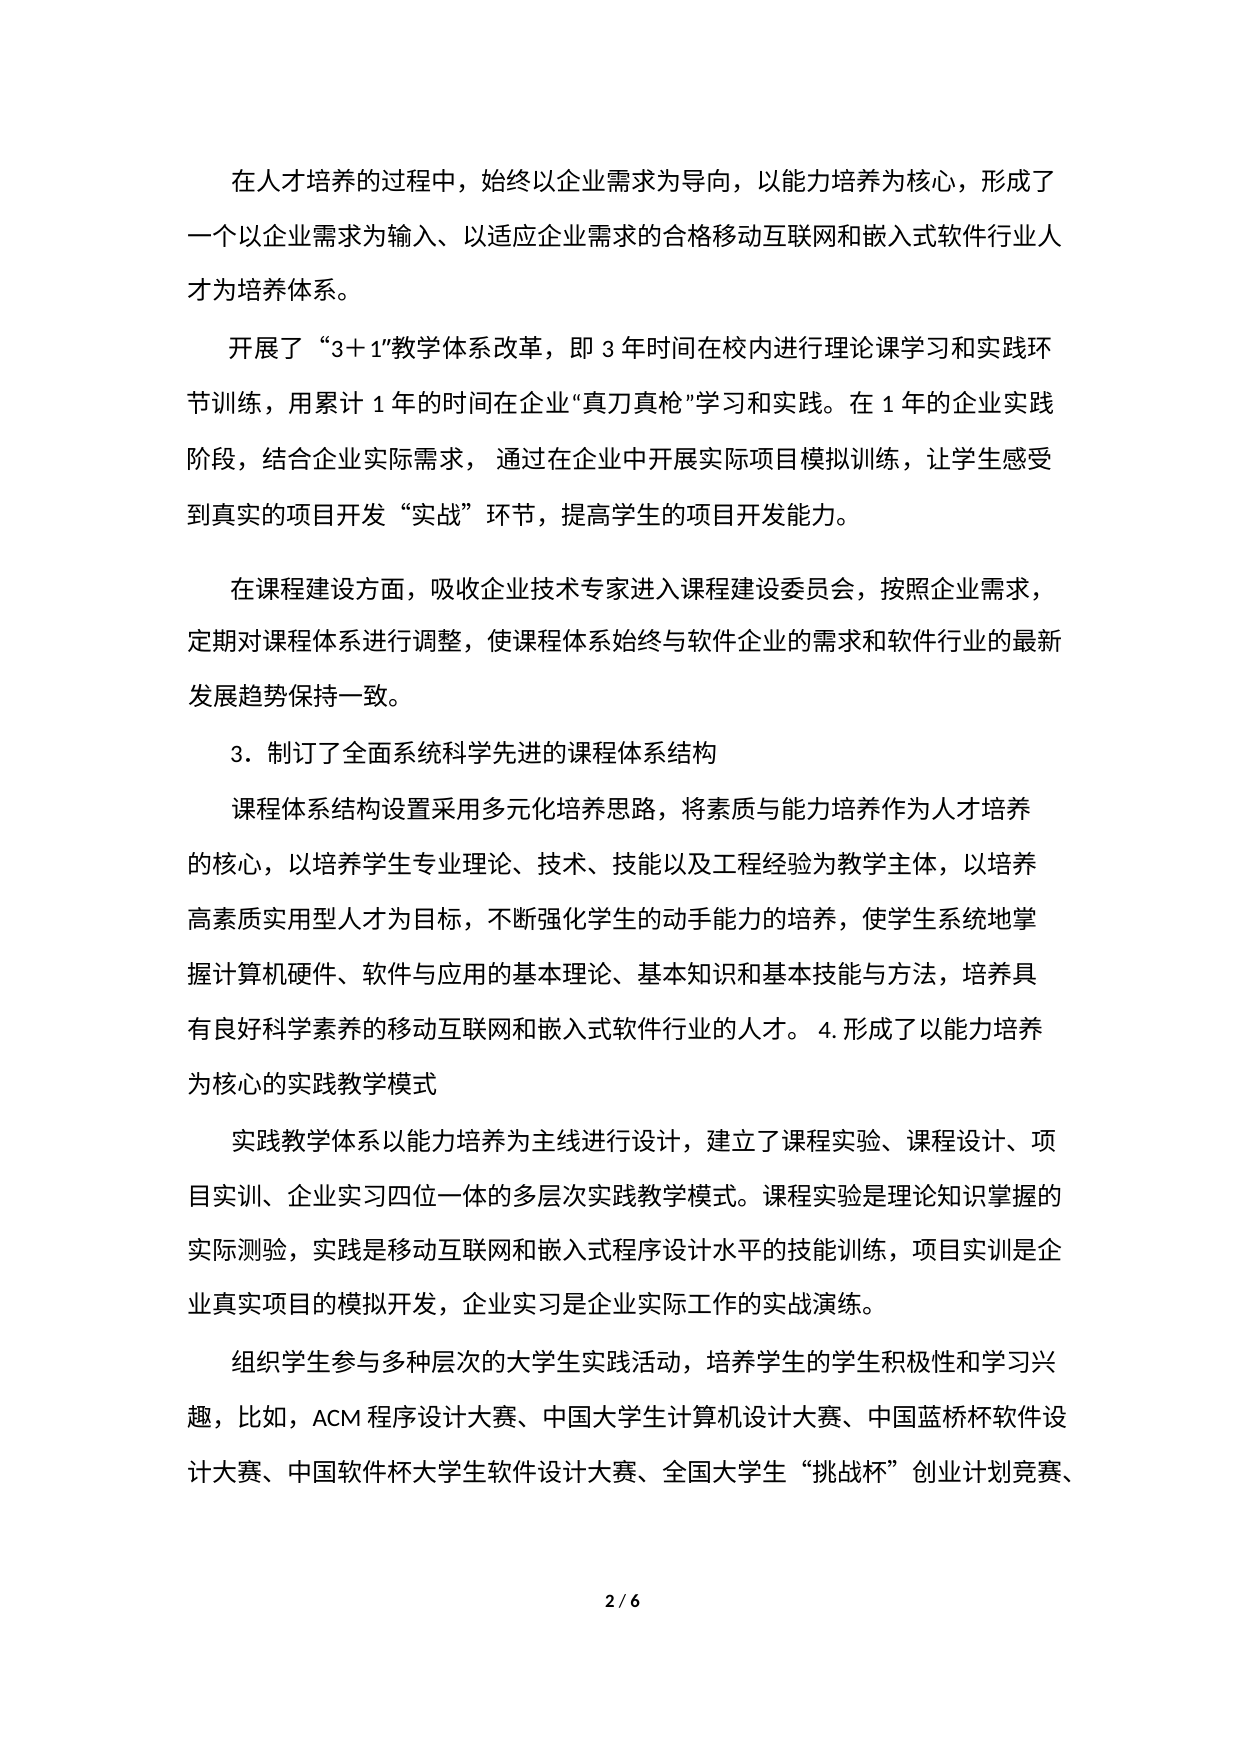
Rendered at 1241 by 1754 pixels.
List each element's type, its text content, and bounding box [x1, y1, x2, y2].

text 课程体系结构设置采用多元化培养思路，将素质与能力培养作为人才培养的核心，以培养学生专业理论、技术、技能以及工程经验为教学主体，以培养高素质实用型人才为目标，不断强化学生的动手能力的培养，使学生系统地掌握计算机硬件、软件与应用的基本理论、基本知识和基本技能与方法，培养具有良好科学素养的移动互联网和嵌入式软件行业的人才。 4. 形成了以能力培养为核心的实践教学模式 [187, 789, 1053, 1101]
text 实践教学体系以能力培养为主线进行设计，建立了课程实验、课程设计、项目实训、企业实习四位一体的多层次实践教学模式。课程实验是理论知识掌握的实际测验，实践是移动互联网和嵌入式程序设计水平的技能训练，项目实训是企业真实项目的模拟开发，企业实习是企业实际工作的实战演练。 [187, 1122, 1078, 1321]
text 在课程建设方面，吸收企业技术专家进入课程建设委员会，按照企业需求， [230, 569, 1078, 605]
text 开展了“3＋1”教学体系改革，即 3 年时间在校内进行理论课学习和实践环节训练，用累计 1 年的时间在企业“真刀真枪”学习和实践。在 1 年的企业实践阶段，结合企业实际需求， 通过在企业中开展实际项目模拟训练，让学生感受到真实的项目开发“实战”环节，提高学生的项目开发能力。 [186, 328, 1054, 532]
text 3．制订了全面系统科学先进的课程体系结构 [230, 734, 1078, 770]
text 定期对课程体系进行调整，使课程体系始终与软件企业的需求和软件行业的最新发展趋势保持一致。 [187, 622, 1078, 712]
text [187, 1342, 1078, 1488]
text 在人才培养的过程中，始终以企业需求为导向，以能力培养为核心，形成了一个以企业需求为输入、以适应企业需求的合格移动互联网和嵌入式软件行业人才为培养体系。 [187, 162, 1078, 307]
